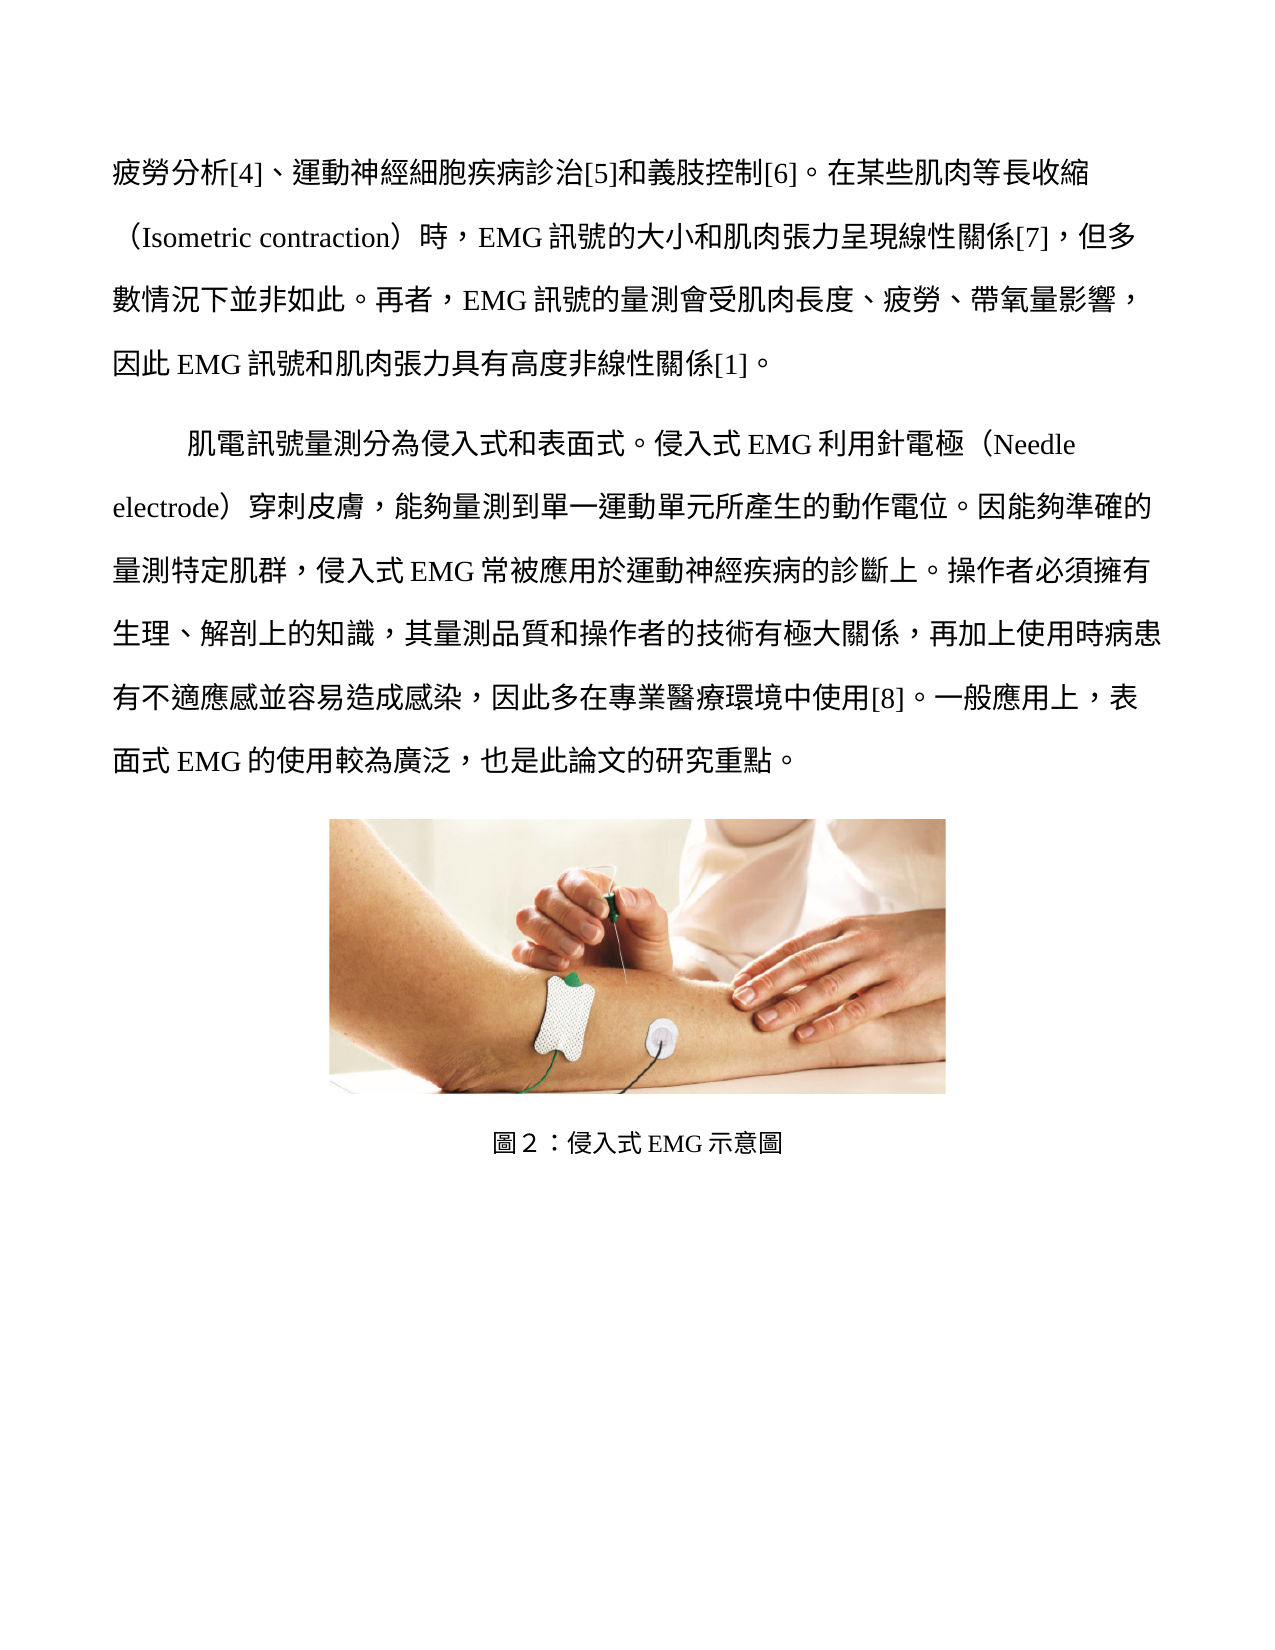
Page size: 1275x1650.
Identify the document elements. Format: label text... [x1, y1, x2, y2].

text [112, 150, 1162, 383]
picture [329, 817, 946, 1094]
text 圖２：侵入式EMG示意圖 [112, 1124, 1162, 1160]
text 肌電訊號量測分為侵入式和表面式。侵入式EMG利用針電極（Needle electrode）穿刺皮膚，能夠量測到單一運動單元所產生的動作電位。因能夠準確的量測特定肌群，侵入式EMG常被應用於運動神經疾病的診斷上。操作者必須擁有生理、解剖上的知識，其量測品質和操作者的技術有極大關係，再加上使用時病患有不適應感並容易造成感染，因此多在專業醫療環境中使用[8]。一般應用上，表面式EMG的使用較為廣泛，也是此論文的研究重點。 [112, 420, 1162, 780]
